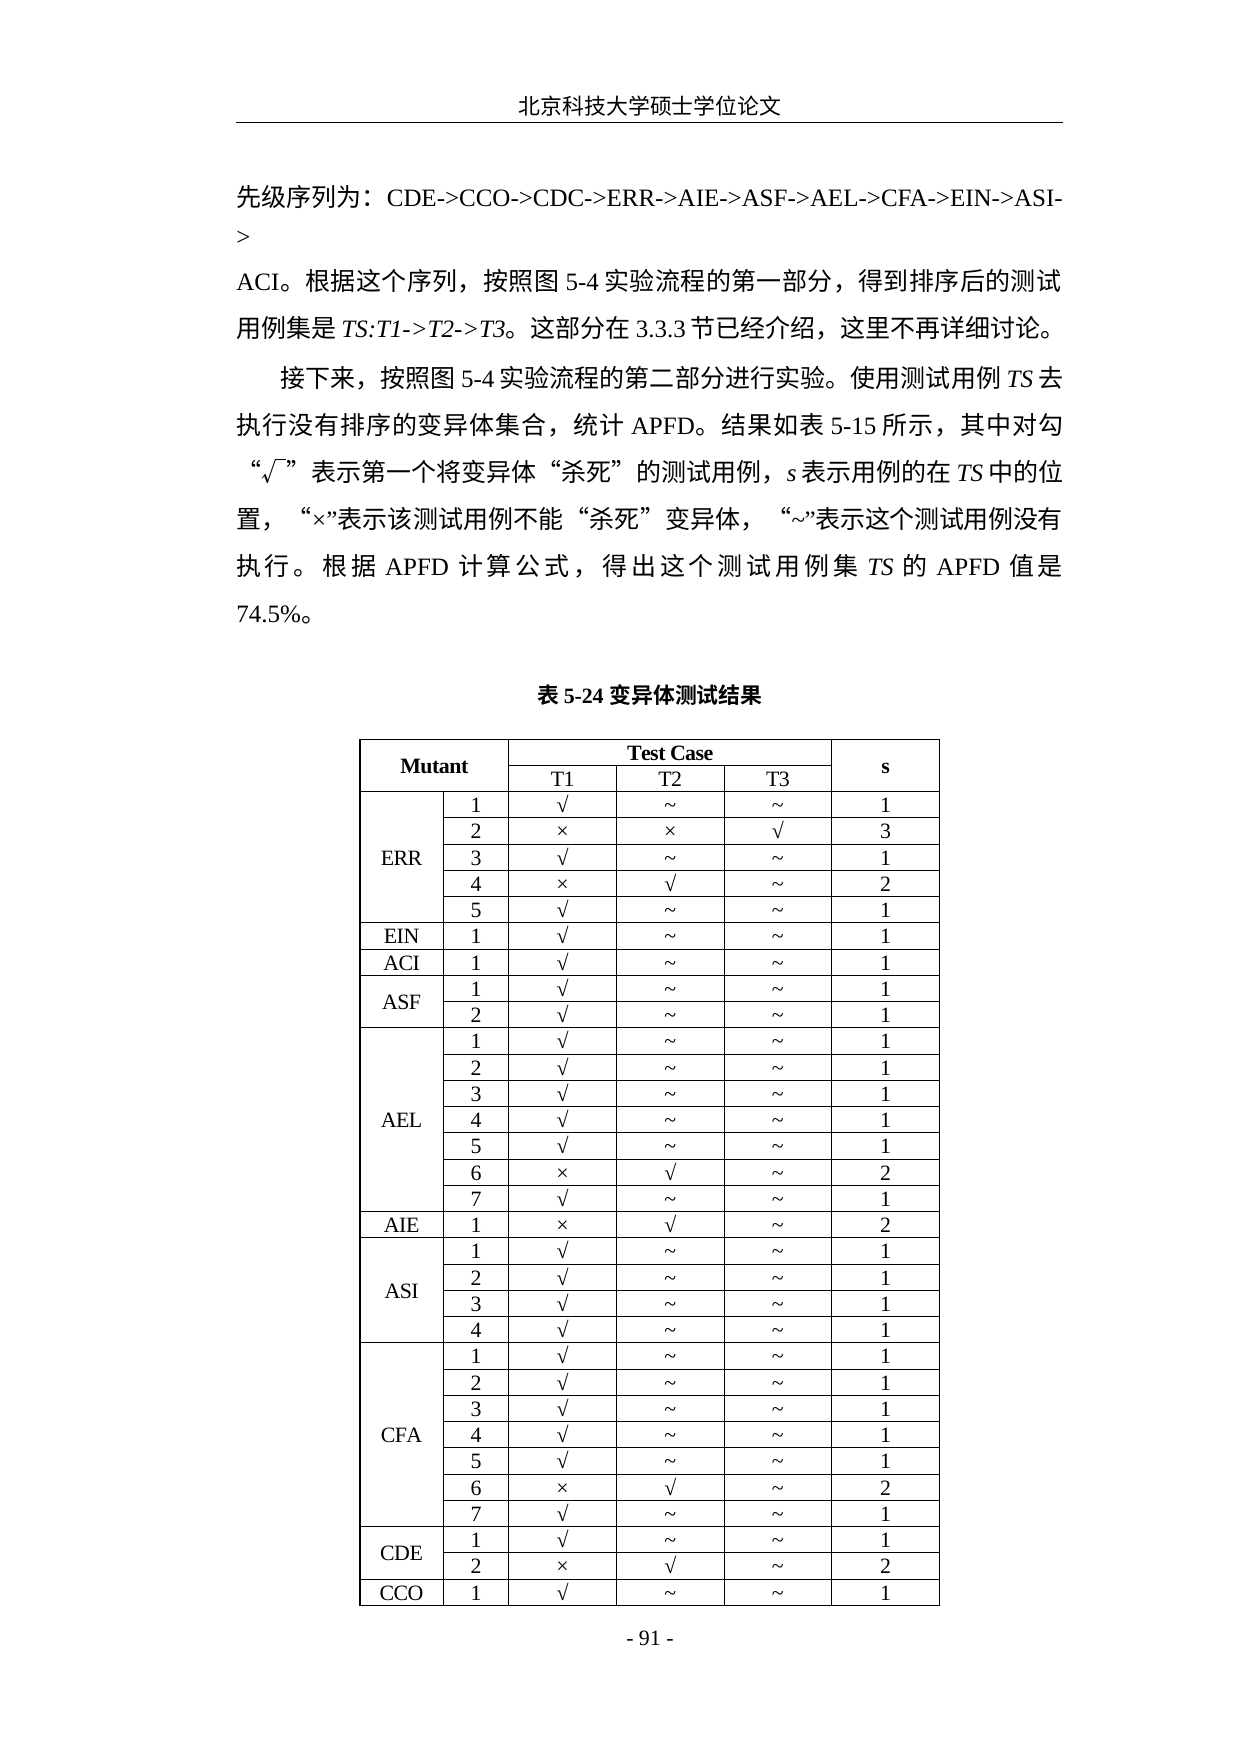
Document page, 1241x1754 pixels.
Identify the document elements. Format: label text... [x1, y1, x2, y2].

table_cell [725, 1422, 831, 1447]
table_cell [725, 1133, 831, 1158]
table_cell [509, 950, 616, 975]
table_cell ERR [361, 792, 443, 922]
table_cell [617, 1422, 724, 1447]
table_cell ~ [725, 792, 831, 817]
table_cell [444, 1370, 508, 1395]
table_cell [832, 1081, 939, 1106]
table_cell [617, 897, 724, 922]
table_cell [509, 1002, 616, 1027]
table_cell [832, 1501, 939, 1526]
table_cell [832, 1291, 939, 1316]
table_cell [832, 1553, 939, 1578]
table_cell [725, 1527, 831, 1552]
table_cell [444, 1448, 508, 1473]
text 以SupplyChain实例为例阐述具体实验过程。对于SupplyChain实例，由表5-2可知，该实例可以应用11种变异算子。由表5-14得到变异算子优先级序列为：CDE->CCO->CDC->ERR->AIE->ASF->AEL->CFA->EIN->ASI-> [236, 177, 1063, 251]
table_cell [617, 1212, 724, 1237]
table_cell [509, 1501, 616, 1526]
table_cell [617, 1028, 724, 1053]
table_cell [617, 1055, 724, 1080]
table_header Test Case [509, 740, 831, 765]
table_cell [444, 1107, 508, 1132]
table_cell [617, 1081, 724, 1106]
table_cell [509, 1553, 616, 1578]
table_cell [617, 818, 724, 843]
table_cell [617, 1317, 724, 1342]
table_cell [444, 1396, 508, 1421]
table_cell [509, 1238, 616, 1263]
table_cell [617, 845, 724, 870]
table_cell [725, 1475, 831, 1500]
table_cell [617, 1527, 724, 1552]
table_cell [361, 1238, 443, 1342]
table_header s [832, 740, 939, 791]
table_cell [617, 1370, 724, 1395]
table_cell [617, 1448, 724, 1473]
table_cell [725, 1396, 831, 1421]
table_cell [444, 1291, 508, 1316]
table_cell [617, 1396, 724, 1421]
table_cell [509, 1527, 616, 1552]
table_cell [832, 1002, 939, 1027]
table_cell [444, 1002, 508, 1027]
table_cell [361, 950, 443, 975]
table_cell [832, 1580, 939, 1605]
text ACI。根据这个序列，按照图5-4实验流程的第一部分，得到排序后的测试用例集是TS:T1->T2->T3。这部分在3.3.3节已经介绍，这里不再详细讨论。 [236, 262, 1063, 345]
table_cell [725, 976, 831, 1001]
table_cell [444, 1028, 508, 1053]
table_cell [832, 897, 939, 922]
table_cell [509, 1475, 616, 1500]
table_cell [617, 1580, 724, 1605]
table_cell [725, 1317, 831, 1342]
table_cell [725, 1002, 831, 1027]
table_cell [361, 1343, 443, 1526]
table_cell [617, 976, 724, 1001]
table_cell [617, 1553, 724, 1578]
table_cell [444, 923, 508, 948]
text 表5-24 变异体测试结果 [236, 678, 1063, 710]
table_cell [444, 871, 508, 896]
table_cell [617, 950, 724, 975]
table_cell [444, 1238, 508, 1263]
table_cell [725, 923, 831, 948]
table_cell 1 [832, 792, 939, 817]
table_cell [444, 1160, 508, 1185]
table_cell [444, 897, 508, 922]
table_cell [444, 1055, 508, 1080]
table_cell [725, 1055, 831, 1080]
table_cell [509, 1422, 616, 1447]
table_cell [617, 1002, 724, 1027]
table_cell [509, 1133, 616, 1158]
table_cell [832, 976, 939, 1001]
table_cell T2 [617, 766, 724, 791]
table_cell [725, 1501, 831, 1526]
table_cell ~ [617, 792, 724, 817]
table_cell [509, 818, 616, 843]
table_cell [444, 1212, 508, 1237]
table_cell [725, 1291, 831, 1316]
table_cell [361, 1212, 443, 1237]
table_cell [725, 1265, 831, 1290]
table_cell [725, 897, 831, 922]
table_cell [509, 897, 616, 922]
table_cell 1 [444, 792, 508, 817]
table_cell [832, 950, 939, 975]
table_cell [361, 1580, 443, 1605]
table_cell T3 [725, 766, 831, 791]
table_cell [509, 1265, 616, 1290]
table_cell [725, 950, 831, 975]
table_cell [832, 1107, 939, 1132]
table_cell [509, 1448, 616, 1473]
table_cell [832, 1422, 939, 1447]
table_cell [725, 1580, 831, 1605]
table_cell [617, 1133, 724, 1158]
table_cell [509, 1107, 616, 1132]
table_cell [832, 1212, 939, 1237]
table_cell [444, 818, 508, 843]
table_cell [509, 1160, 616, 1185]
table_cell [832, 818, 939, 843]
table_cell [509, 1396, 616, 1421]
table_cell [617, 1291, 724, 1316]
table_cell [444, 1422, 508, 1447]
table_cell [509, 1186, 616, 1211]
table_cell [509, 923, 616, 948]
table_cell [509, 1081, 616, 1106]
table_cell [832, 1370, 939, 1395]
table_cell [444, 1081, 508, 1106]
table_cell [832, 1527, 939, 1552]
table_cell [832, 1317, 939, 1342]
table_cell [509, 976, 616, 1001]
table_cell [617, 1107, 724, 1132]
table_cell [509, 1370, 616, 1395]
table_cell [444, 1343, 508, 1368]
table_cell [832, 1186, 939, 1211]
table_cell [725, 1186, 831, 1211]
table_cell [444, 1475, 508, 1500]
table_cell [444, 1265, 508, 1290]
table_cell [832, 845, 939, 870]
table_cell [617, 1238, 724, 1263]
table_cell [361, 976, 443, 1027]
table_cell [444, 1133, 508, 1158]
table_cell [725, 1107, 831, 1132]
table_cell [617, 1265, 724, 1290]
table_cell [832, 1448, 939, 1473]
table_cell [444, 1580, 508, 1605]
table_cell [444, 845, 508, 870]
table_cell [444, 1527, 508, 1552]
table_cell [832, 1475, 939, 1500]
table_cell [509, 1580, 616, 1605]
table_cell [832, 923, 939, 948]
text 接下来，按照图5-4实验流程的第二部分进行实验。使用测试用例TS去执行没有排序的变异体集合，统计APFD。结果如表5-15所示，其中对勾“√”表示第一个将变异体“杀死”的测试用例，s表示用例的在TS中的位置，“×”表示该测试用例不能“杀死”变异体，“~”表示这个测试用例没有执行。根据APFD计算公式，得出这个测试用例集TS的APFD值是74.5%。 [236, 358, 1063, 630]
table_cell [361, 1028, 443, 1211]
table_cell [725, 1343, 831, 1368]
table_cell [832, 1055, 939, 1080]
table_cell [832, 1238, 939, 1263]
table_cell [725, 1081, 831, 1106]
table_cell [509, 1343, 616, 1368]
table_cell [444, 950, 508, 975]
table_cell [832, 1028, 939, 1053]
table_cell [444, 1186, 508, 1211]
table_cell √ [509, 792, 616, 817]
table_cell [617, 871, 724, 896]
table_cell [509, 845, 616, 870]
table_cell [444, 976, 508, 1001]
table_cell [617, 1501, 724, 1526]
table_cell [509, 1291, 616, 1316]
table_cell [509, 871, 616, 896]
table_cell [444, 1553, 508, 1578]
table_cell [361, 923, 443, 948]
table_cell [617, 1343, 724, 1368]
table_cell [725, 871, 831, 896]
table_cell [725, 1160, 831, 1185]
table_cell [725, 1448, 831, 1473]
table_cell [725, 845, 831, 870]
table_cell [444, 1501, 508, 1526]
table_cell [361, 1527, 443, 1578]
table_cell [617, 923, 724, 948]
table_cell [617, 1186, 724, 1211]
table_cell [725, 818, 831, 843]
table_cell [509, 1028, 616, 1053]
table_cell T1 [509, 766, 616, 791]
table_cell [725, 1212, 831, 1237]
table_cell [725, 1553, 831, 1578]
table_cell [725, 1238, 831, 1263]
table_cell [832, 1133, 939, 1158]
table_header Mutant [361, 740, 508, 791]
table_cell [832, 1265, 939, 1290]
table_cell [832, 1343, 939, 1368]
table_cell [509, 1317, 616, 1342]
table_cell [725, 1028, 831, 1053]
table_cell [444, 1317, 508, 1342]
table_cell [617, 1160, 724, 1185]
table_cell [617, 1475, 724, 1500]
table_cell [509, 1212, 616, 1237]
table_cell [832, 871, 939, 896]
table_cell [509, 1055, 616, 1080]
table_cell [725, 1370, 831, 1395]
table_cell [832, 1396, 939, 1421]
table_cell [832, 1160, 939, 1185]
